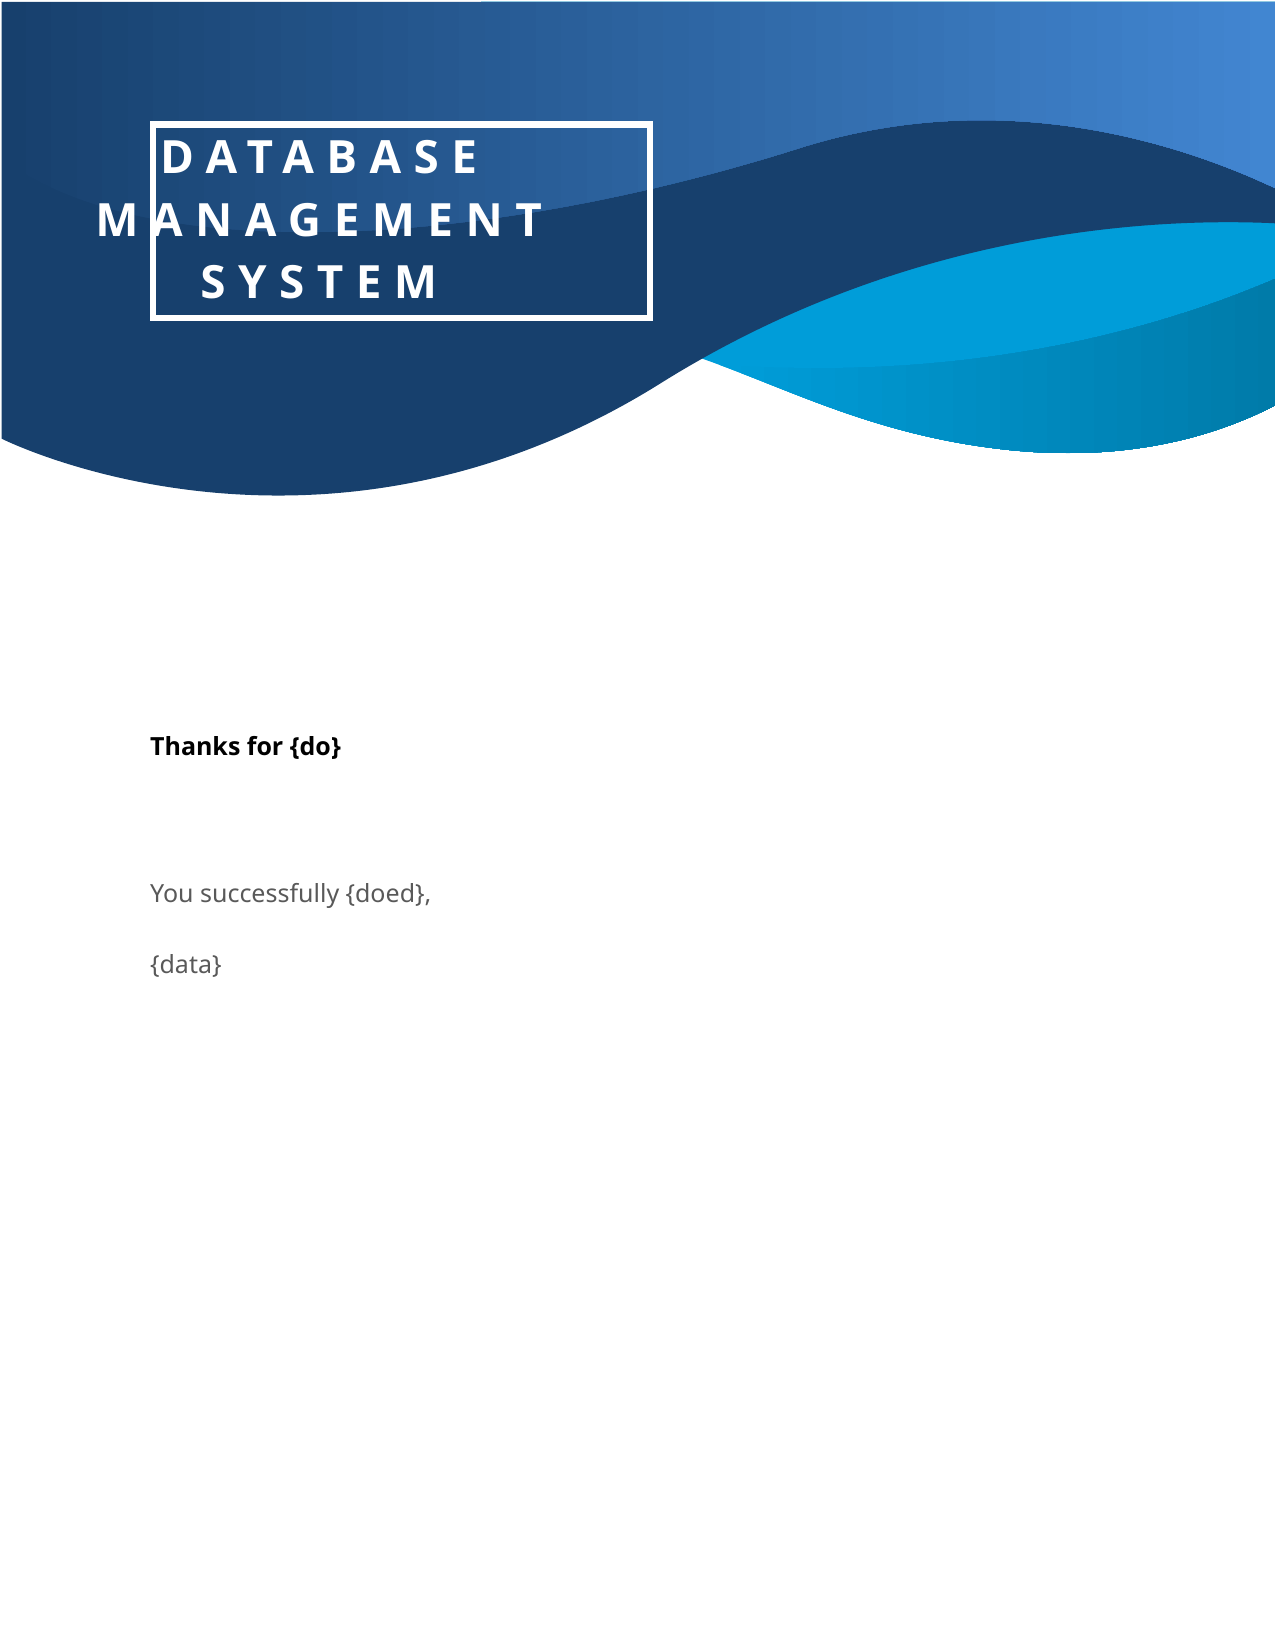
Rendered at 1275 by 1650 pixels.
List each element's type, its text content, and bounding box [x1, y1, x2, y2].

text {data} [150, 947, 1125, 981]
table_header [75, 122, 1200, 322]
text Thanks for {do} [150, 728, 1125, 762]
table_cell [75, 322, 1200, 603]
text You successfully {doed}, [150, 876, 1125, 910]
